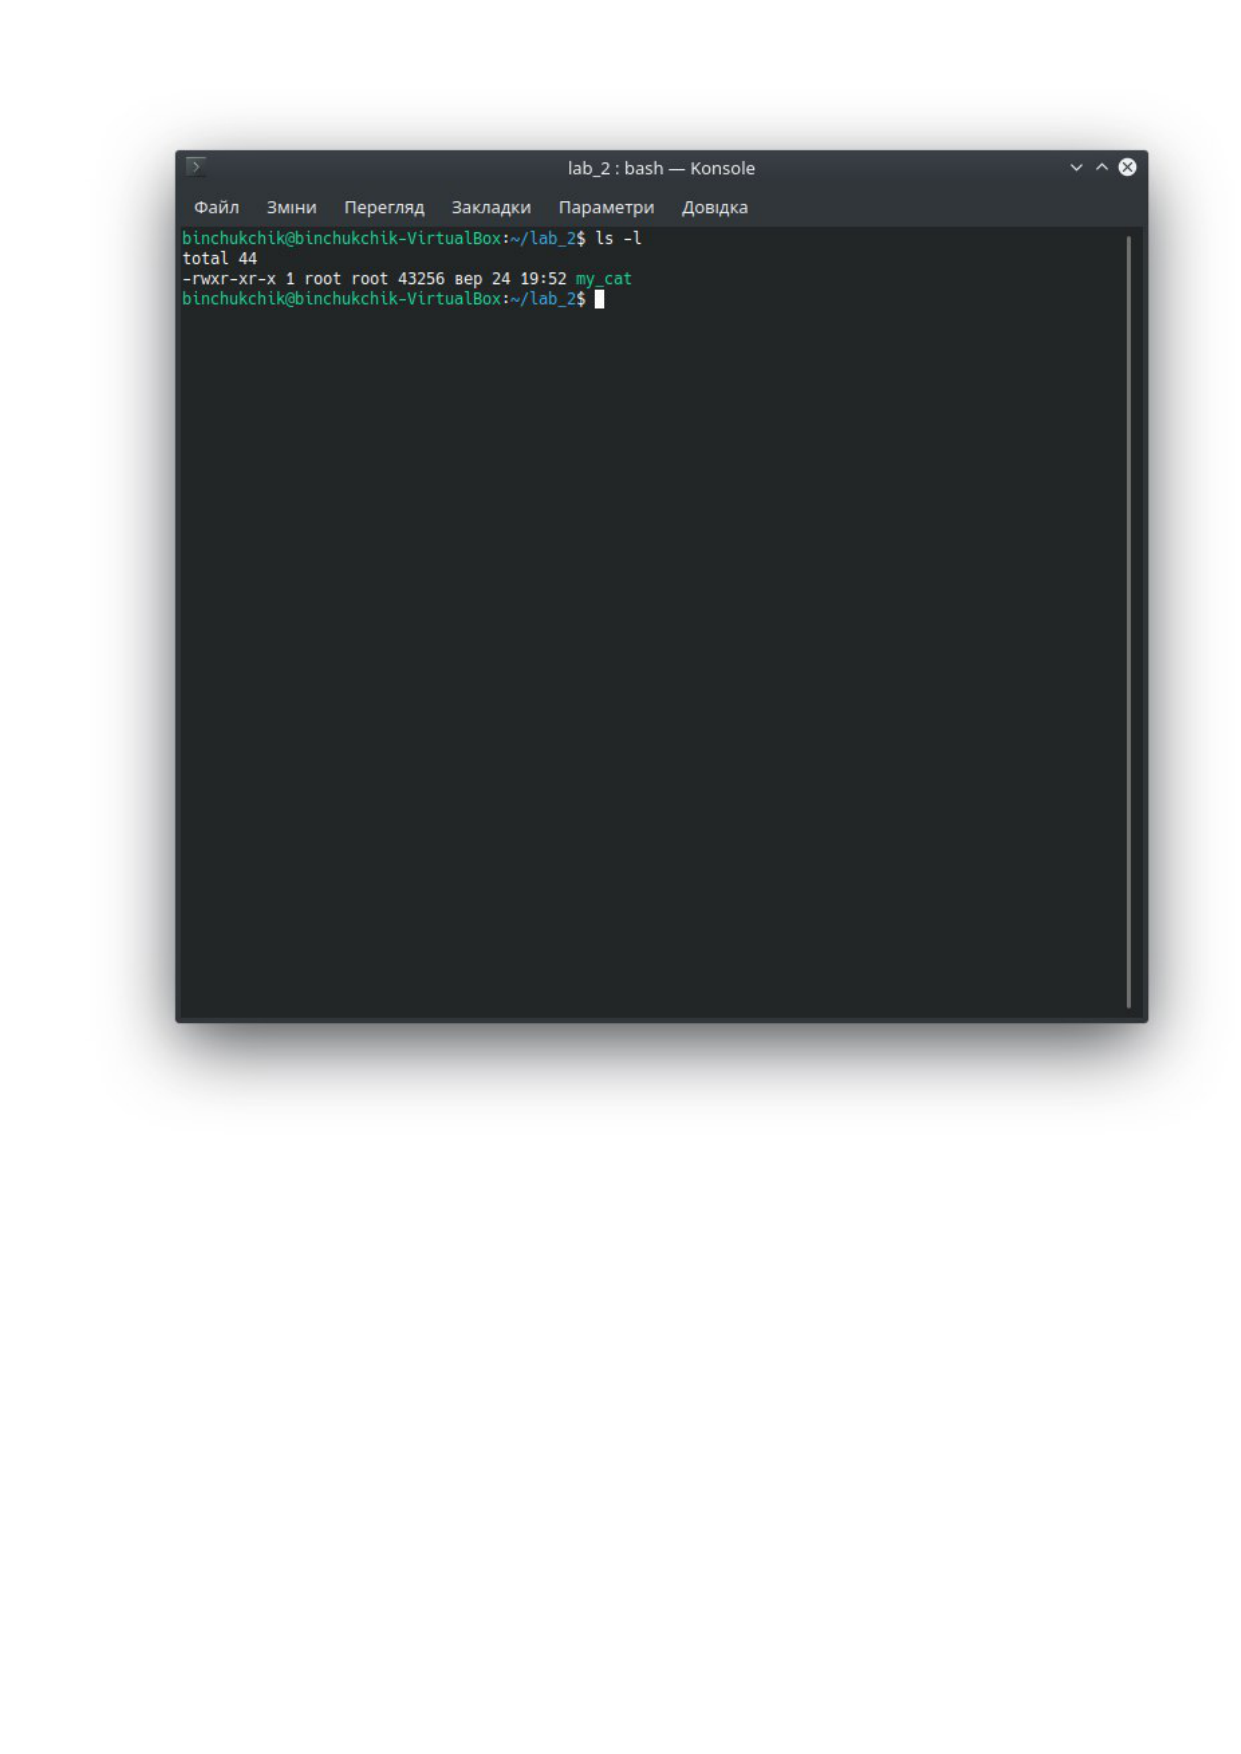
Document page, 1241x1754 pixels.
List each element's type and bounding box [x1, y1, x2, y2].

picture [75, 75, 1241, 1148]
